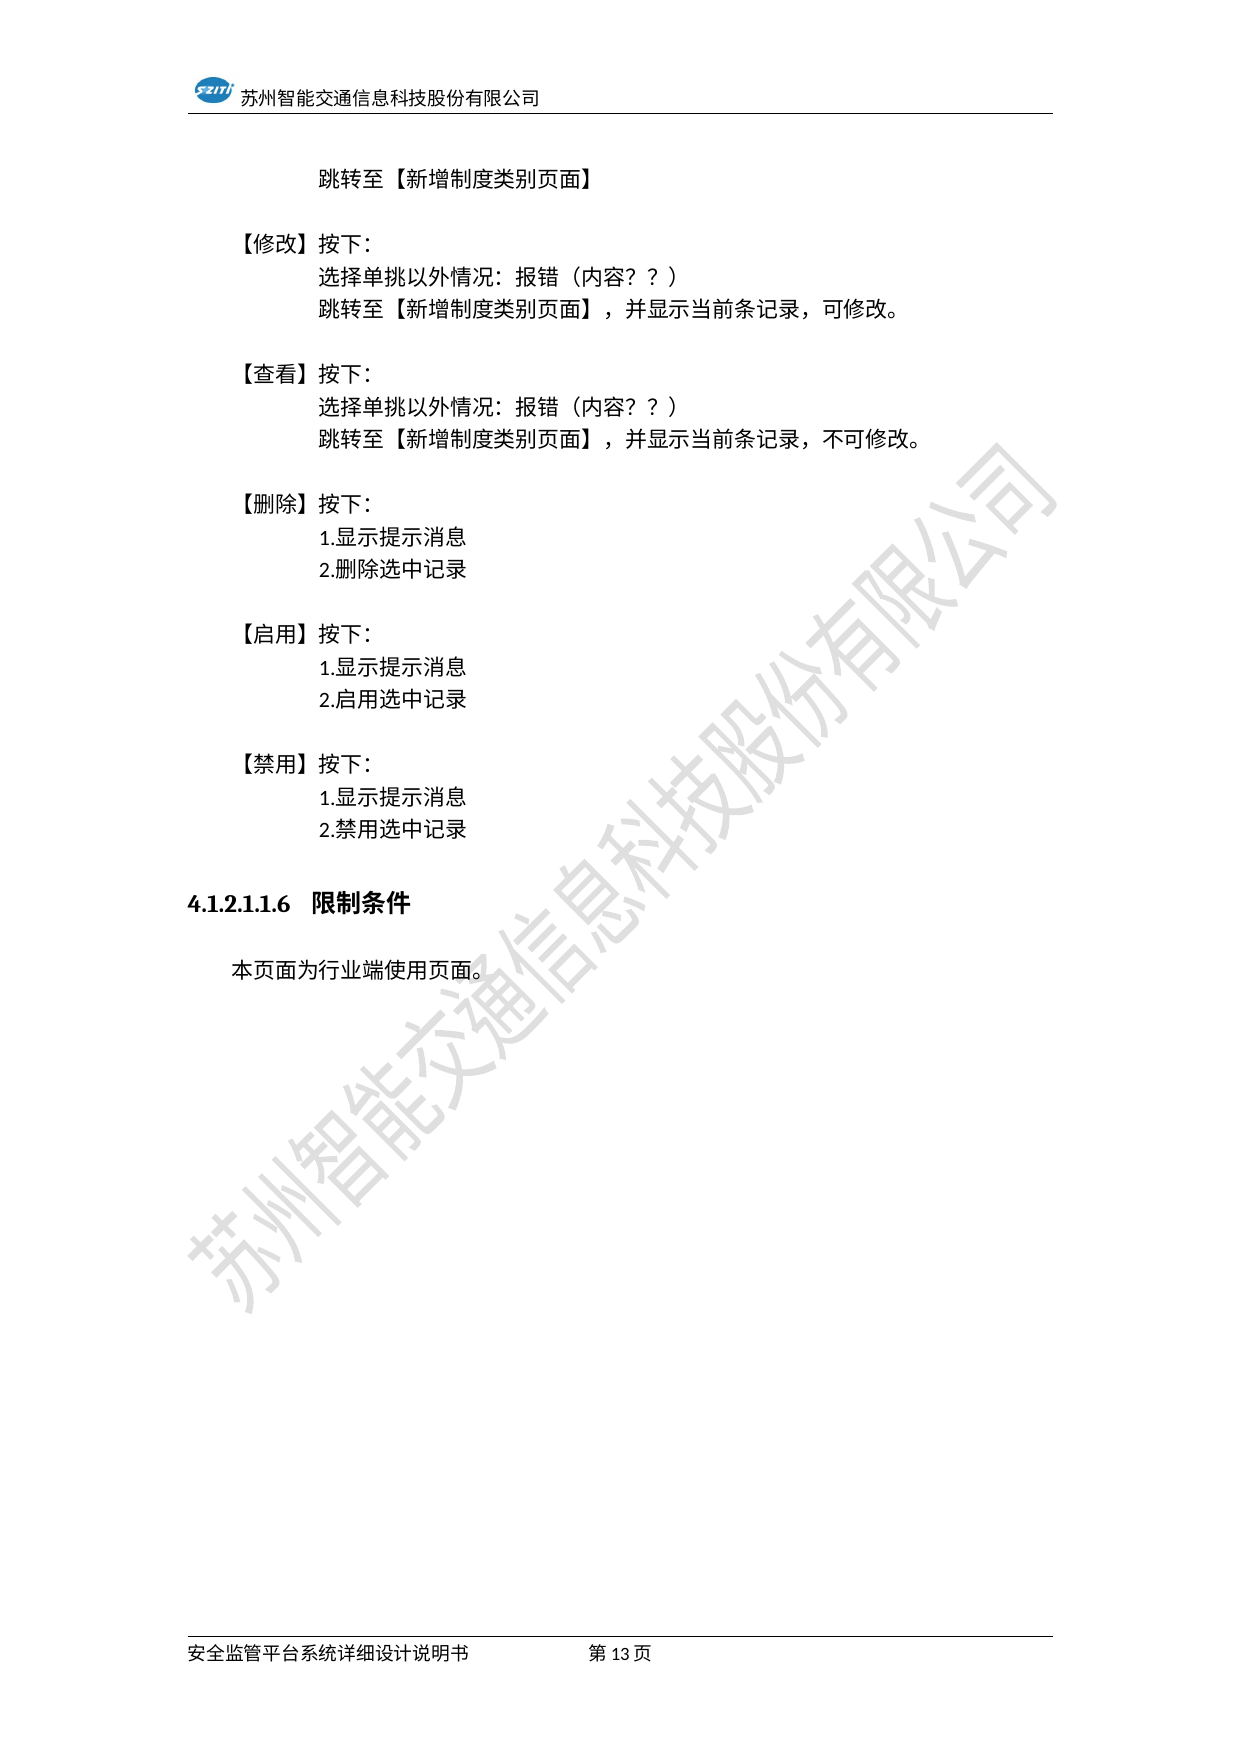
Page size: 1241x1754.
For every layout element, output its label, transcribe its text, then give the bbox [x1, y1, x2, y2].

text 选择单挑以外情况：报错（内容？？） [275, 259, 1053, 292]
picture [187, 73, 240, 106]
text 1.显示提示消息 [275, 519, 1053, 552]
text 本页面为行业端使用页面。 [187, 953, 1053, 986]
text 跳转至【新增制度类别页面】，并显示当前条记录，不可修改。 [187, 422, 1053, 454]
text 2.启用选中记录 [187, 682, 1053, 714]
text 【禁用】按下： [187, 747, 1053, 779]
subtitle 限制条件 [187, 869, 1053, 934]
text 1.显示提示消息 [275, 779, 1053, 812]
text 跳转至【新增制度类别页面】，并显示当前条记录，可修改。 [187, 292, 1053, 324]
text 选择单挑以外情况：报错（内容？？） [275, 389, 1053, 422]
text 2.删除选中记录 [187, 552, 1053, 584]
text 2.禁用选中记录 [187, 812, 1053, 844]
text 【删除】按下： [187, 487, 1053, 519]
text 1.显示提示消息 [275, 649, 1053, 682]
text 【启用】按下： [187, 617, 1053, 649]
text 【修改】按下： [187, 227, 1053, 259]
text 跳转至【新增制度类别页面】 [187, 162, 1053, 194]
text 【查看】按下： [187, 357, 1053, 389]
